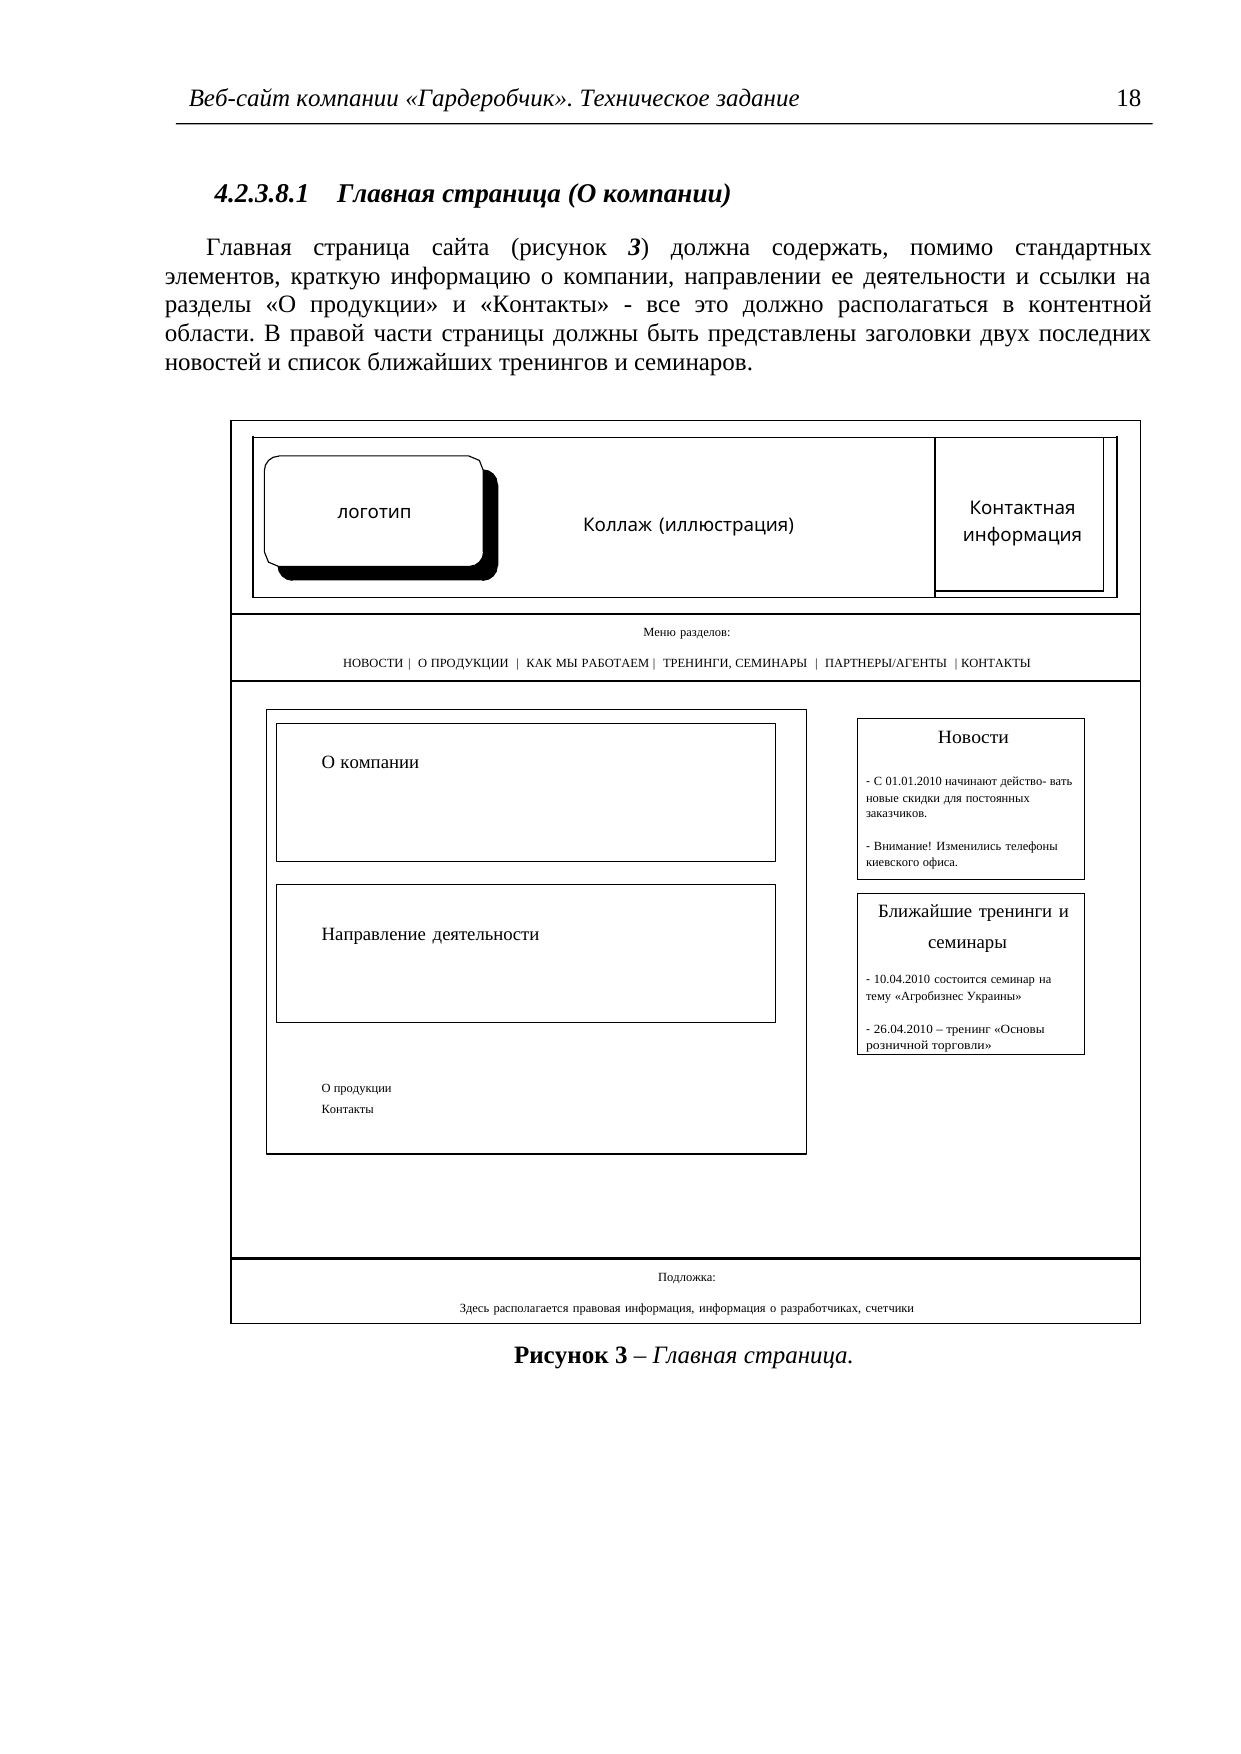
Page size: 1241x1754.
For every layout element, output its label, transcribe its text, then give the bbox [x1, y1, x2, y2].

table_cell Новости О компании С 01.01.2010 начинают действо- вать новые скидки для постоянных заказчиков. Внимание! Изменились телефоны киевского офиса. Ближайшие тренинги и Направление деятельности семинары 10.04.2010 состоится семинар на тему «Агробизнес Украины» 26.04.2010 – тренинг «Основы розничной торговли» О продукции Контакты [232, 682, 1140, 1257]
table_cell Меню разделов: НОВОСТИ | О ПРОДУКЦИИ | КАК МЫ РАБОТАЕМ | ТРЕНИНГИ, СЕМИНАРЫ | ПАРТНЕРЫ/АГЕНТЫ | КОНТАКТЫ [232, 615, 1140, 680]
table_cell Подложка: Здесь располагается правовая информация, информация о разработчиках, счетчики [232, 1260, 1140, 1323]
text Рисунок 3 – Главная страница. [496, 1340, 874, 1369]
list Главная страница (О компании) [214, 177, 1176, 208]
text Главная страница сайта (рисунок 3) должна содержать, помимо стандартных элементов, краткую информацию о компании, направлении ее деятельности и ссылки на разделы «О продукции» и «Контакты» - все это должно располагаться в контентной области. В правой части страницы должны быть представлены заголовки двух последних новостей и список ближайших тренингов и семинаров. [164, 232, 1152, 376]
table_header [232, 421, 1140, 613]
